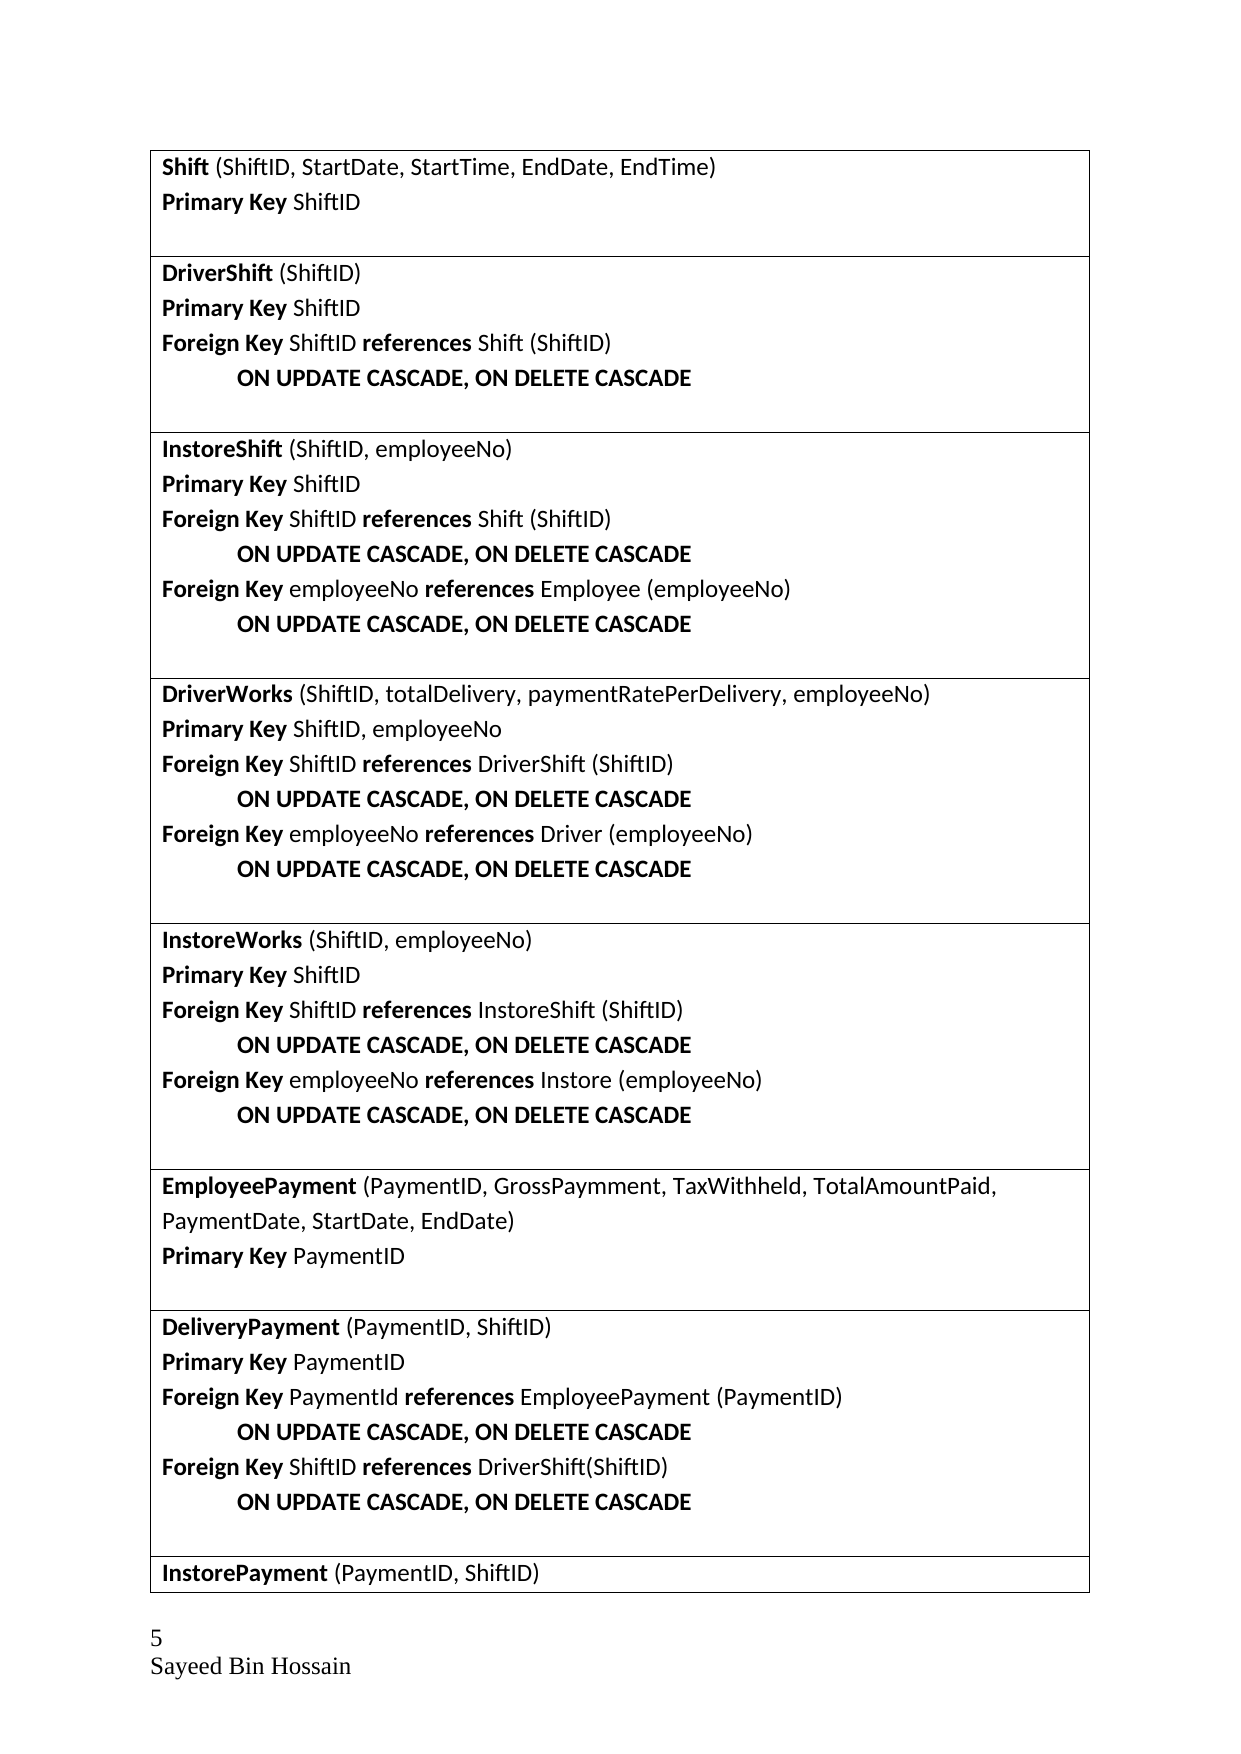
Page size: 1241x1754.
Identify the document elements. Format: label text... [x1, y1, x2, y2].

table_cell DeliveryPayment (PaymentID, ShiftID) Primary Key PaymentID Foreign Key PaymentId references EmployeePayment (PaymentID) ON UPDATE CASCADE, ON DELETE CASCADE Foreign Key ShiftID references DriverShift(ShiftID) ON UPDATE CASCADE, ON DELETE CASCADE [151, 1311, 1089, 1556]
table_cell EmployeePayment (PaymentID, GrossPaymment, TaxWithheld, TotalAmountPaid, PaymentDate, StartDate, EndDate) Primary Key PaymentID [151, 1170, 1089, 1310]
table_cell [151, 1557, 1089, 1592]
table_cell InstoreWorks (ShiftID, employeeNo) Primary Key ShiftID Foreign Key ShiftID references InstoreShift (ShiftID) ON UPDATE CASCADE, ON DELETE CASCADE Foreign Key employeeNo references Instore (employeeNo) ON UPDATE CASCADE, ON DELETE CASCADE [151, 924, 1089, 1169]
table_cell InstoreShift (ShiftID, employeeNo) Primary Key ShiftID Foreign Key ShiftID references Shift (ShiftID) ON UPDATE CASCADE, ON DELETE CASCADE Foreign Key employeeNo references Employee (employeeNo) ON UPDATE CASCADE, ON DELETE CASCADE [151, 433, 1089, 677]
table_cell DriverWorks (ShiftID, totalDelivery, paymentRatePerDelivery, employeeNo) Primary Key ShiftID, employeeNo Foreign Key ShiftID references DriverShift (ShiftID) ON UPDATE CASCADE, ON DELETE CASCADE Foreign Key employeeNo references Driver (employeeNo) ON UPDATE CASCADE, ON DELETE CASCADE [151, 679, 1089, 923]
table_cell DriverShift (ShiftID) Primary Key ShiftID Foreign Key ShiftID references Shift (ShiftID) ON UPDATE CASCADE, ON DELETE CASCADE [151, 257, 1089, 432]
table_cell Shift (ShiftID, StartDate, StartTime, EndDate, EndTime) Primary Key ShiftID [151, 151, 1089, 256]
